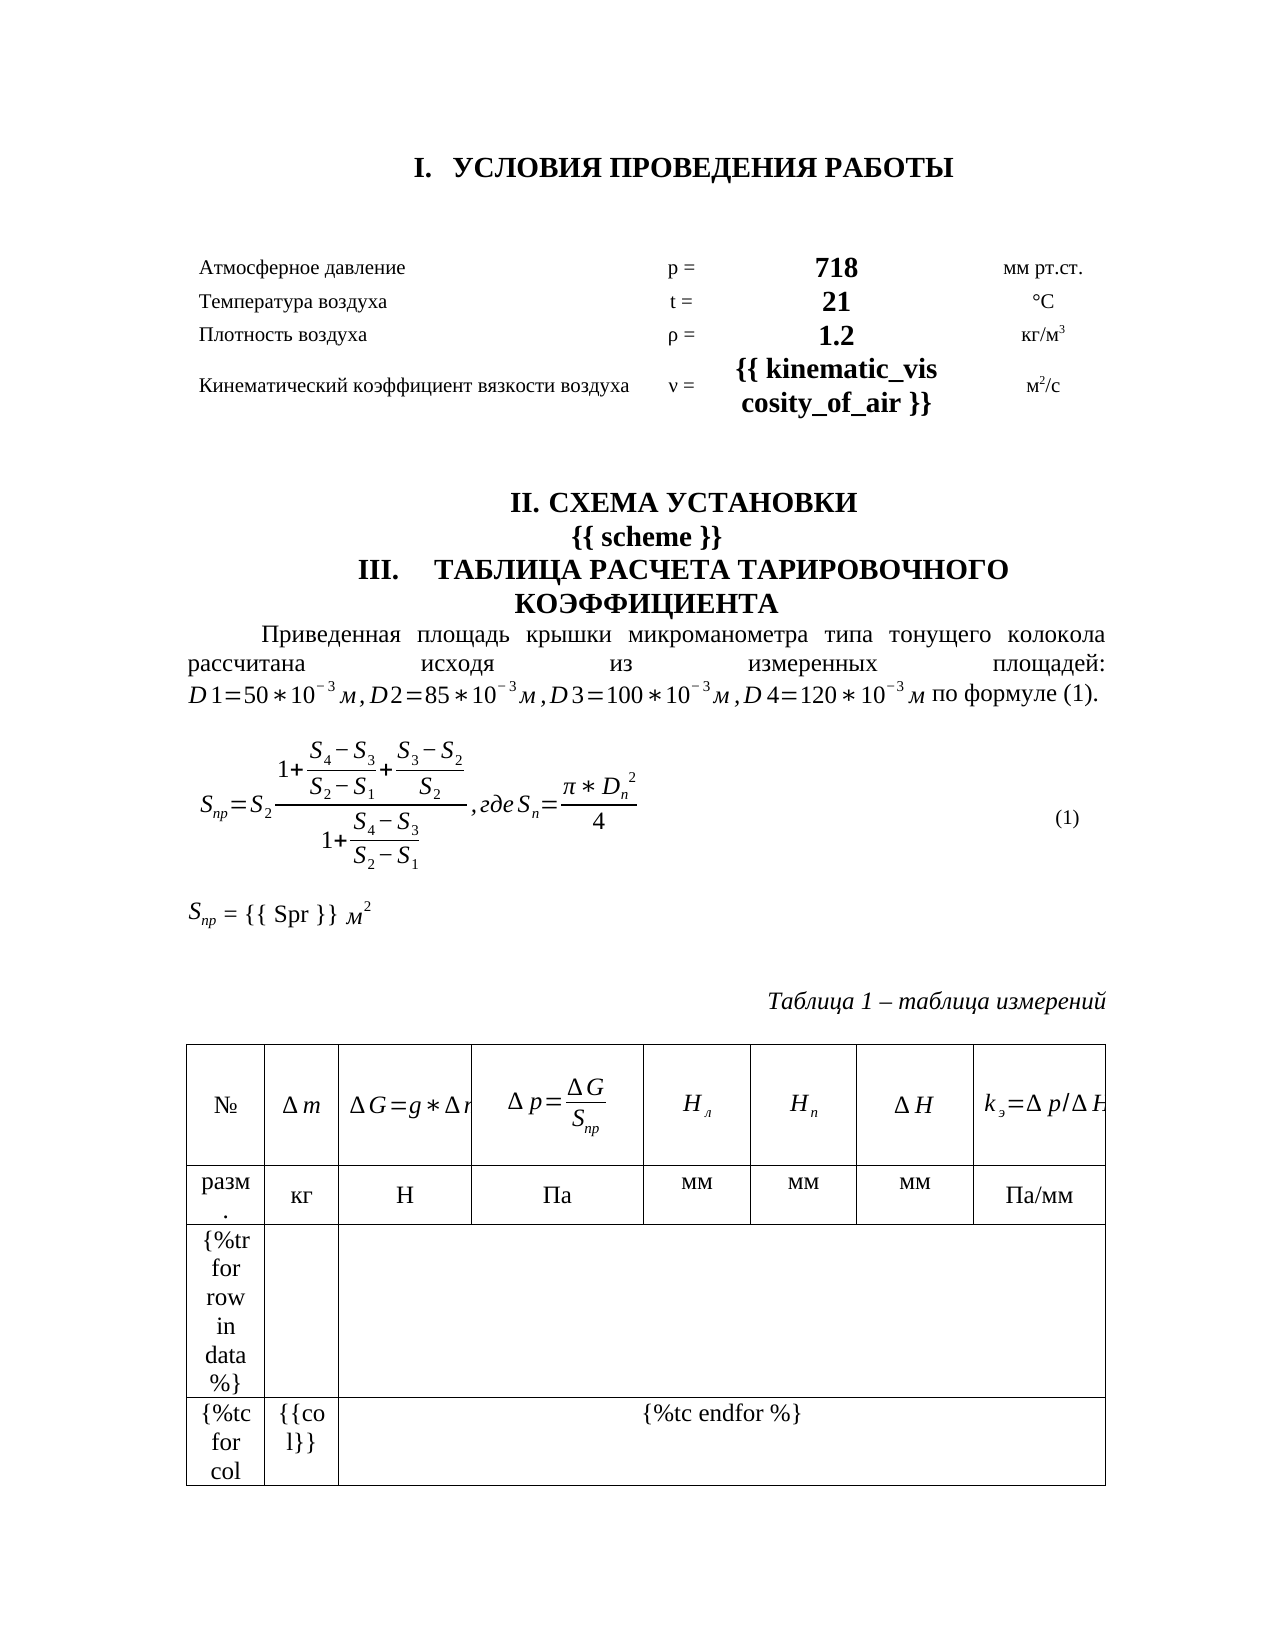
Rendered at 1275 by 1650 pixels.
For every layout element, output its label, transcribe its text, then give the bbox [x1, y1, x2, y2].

table_cell Н [339, 1166, 471, 1224]
table_header [472, 1045, 643, 1165]
table_header [265, 1045, 338, 1165]
table_header [339, 1045, 471, 1165]
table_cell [187, 1398, 264, 1484]
table_cell разм. [187, 1166, 264, 1224]
table_header [857, 1045, 973, 1165]
table_cell {%tc endfor %} [339, 1398, 1105, 1484]
table_cell мм [751, 1166, 856, 1224]
table_cell кг [265, 1166, 338, 1224]
table_cell {{ kinematic_viscosity_of_air }} [718, 351, 954, 418]
list УСЛОВИЯ ПРОВЕДЕНИЯ РАБОТЫ [187, 150, 1106, 183]
table_cell Па/мм [974, 1166, 1105, 1224]
table_header Атмосферное давление [187, 251, 644, 284]
table_cell [265, 1225, 338, 1397]
table_cell 1.2 [718, 318, 954, 351]
table_cell ρ = [645, 318, 718, 351]
table_cell ν = [645, 351, 718, 418]
text {{ scheme }} [187, 519, 1106, 552]
text = {{ Spr }} [187, 897, 1106, 929]
table_cell {%tr for row in data %} [187, 1225, 264, 1397]
text Таблица 1 – таблица измерений [187, 986, 1106, 1015]
table_header [188, 737, 1029, 897]
table_header [644, 1045, 750, 1165]
table_cell мм [857, 1166, 973, 1224]
list ТАБЛИЦА РАСЧЕТА ТАРИРОВОЧНОГО КОЭФФИЦИЕНТА [187, 552, 1106, 619]
table_cell t = [645, 284, 718, 318]
table_cell °C [955, 284, 1132, 318]
table_header [751, 1045, 856, 1165]
table_header мм рт.ст. [955, 251, 1132, 284]
table_header [974, 1045, 1105, 1165]
table_cell {{col}} [265, 1398, 338, 1484]
table_cell Па [472, 1166, 643, 1224]
table_header 718 [718, 251, 954, 284]
text Приведенная площадь крышки микроманометра типа тонущего колокола рассчитана исходя из измеренных площадей: по формуле (1). [187, 619, 1106, 708]
table_cell Плотность воздуха [187, 318, 644, 351]
table_cell м2/с [955, 351, 1132, 418]
table_cell мм [644, 1166, 750, 1224]
table_header № [187, 1045, 264, 1165]
table_cell 21 [718, 284, 954, 318]
table_cell [339, 1225, 1105, 1397]
table_cell Температура воздуха [187, 284, 644, 318]
list СХЕМА УСТАНОВКИ [187, 485, 1106, 519]
table_cell кг/м3 [955, 318, 1132, 351]
table_header p = [645, 251, 718, 284]
table_header (1) [1029, 737, 1106, 897]
table_cell Кинематический коэффициент вязкости воздуха [187, 351, 644, 418]
